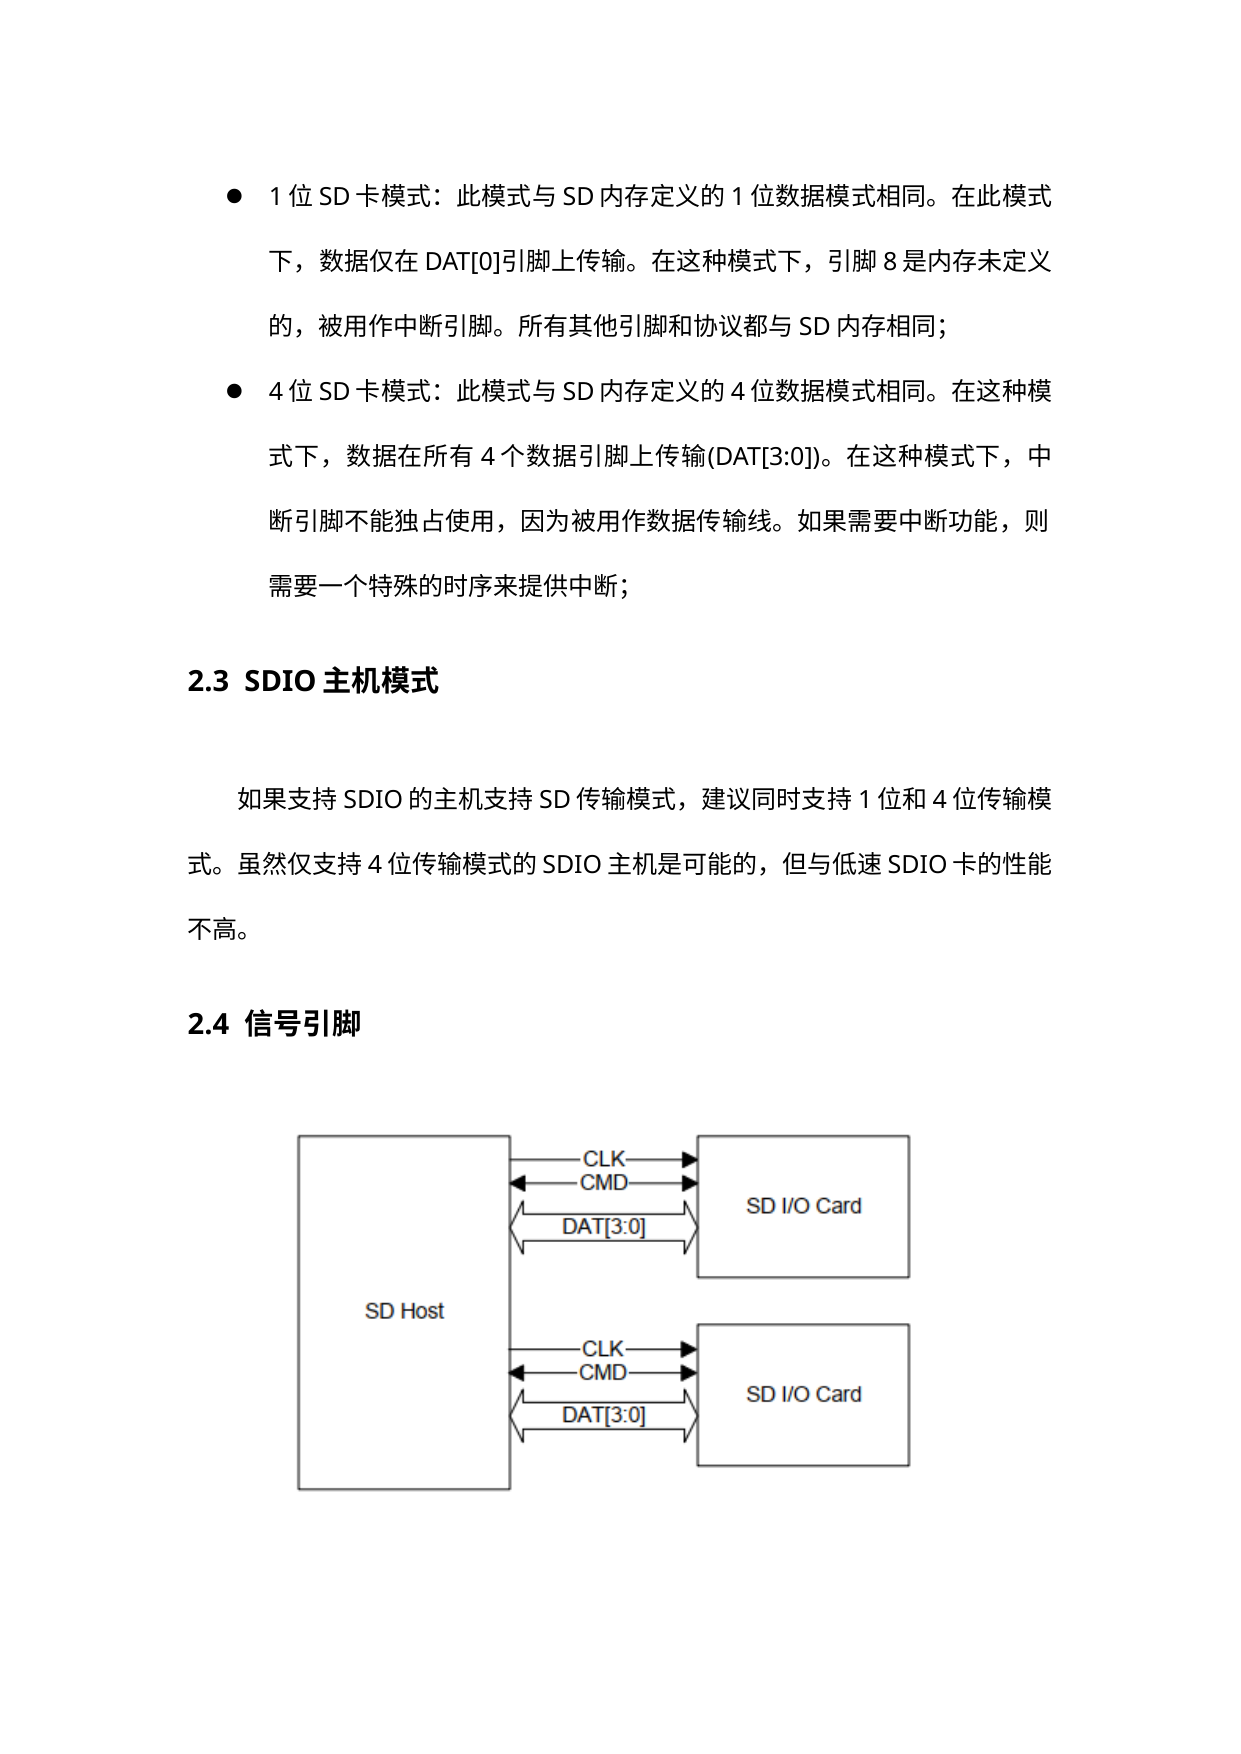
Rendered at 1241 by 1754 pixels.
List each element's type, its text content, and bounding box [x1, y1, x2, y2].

subtitle 2.3 SDIO主机模式 [187, 646, 1053, 711]
text 如果支持SDIO的主机支持SD传输模式，建议同时支持1位和4位传输模式。虽然仅支持4位传输模式的SDIO主机是可能的，但与低速SDIO卡的性能不高。 [187, 765, 1053, 960]
picture [277, 1108, 964, 1501]
list 1位SD卡模式：此模式与SD内存定义的1位数据模式相同。在此模式下，数据仅在DAT[0]引脚上传输。在这种模式下，引脚8是内存未定义的，被用作中断引脚。所有其他引脚和协议都与SD内存相同； [225, 162, 1053, 357]
subtitle 2.4 信号引脚 [187, 989, 1053, 1054]
list 4位SD卡模式：此模式与SD内存定义的4位数据模式相同。在这种模式下，数据在所有4个数据引脚上传输(DAT[3:0])。在这种模式下，中断引脚不能独占使用，因为被用作数据传输线。如果需要中断功能，则需要一个特殊的时序来提供中断； [225, 357, 1053, 617]
